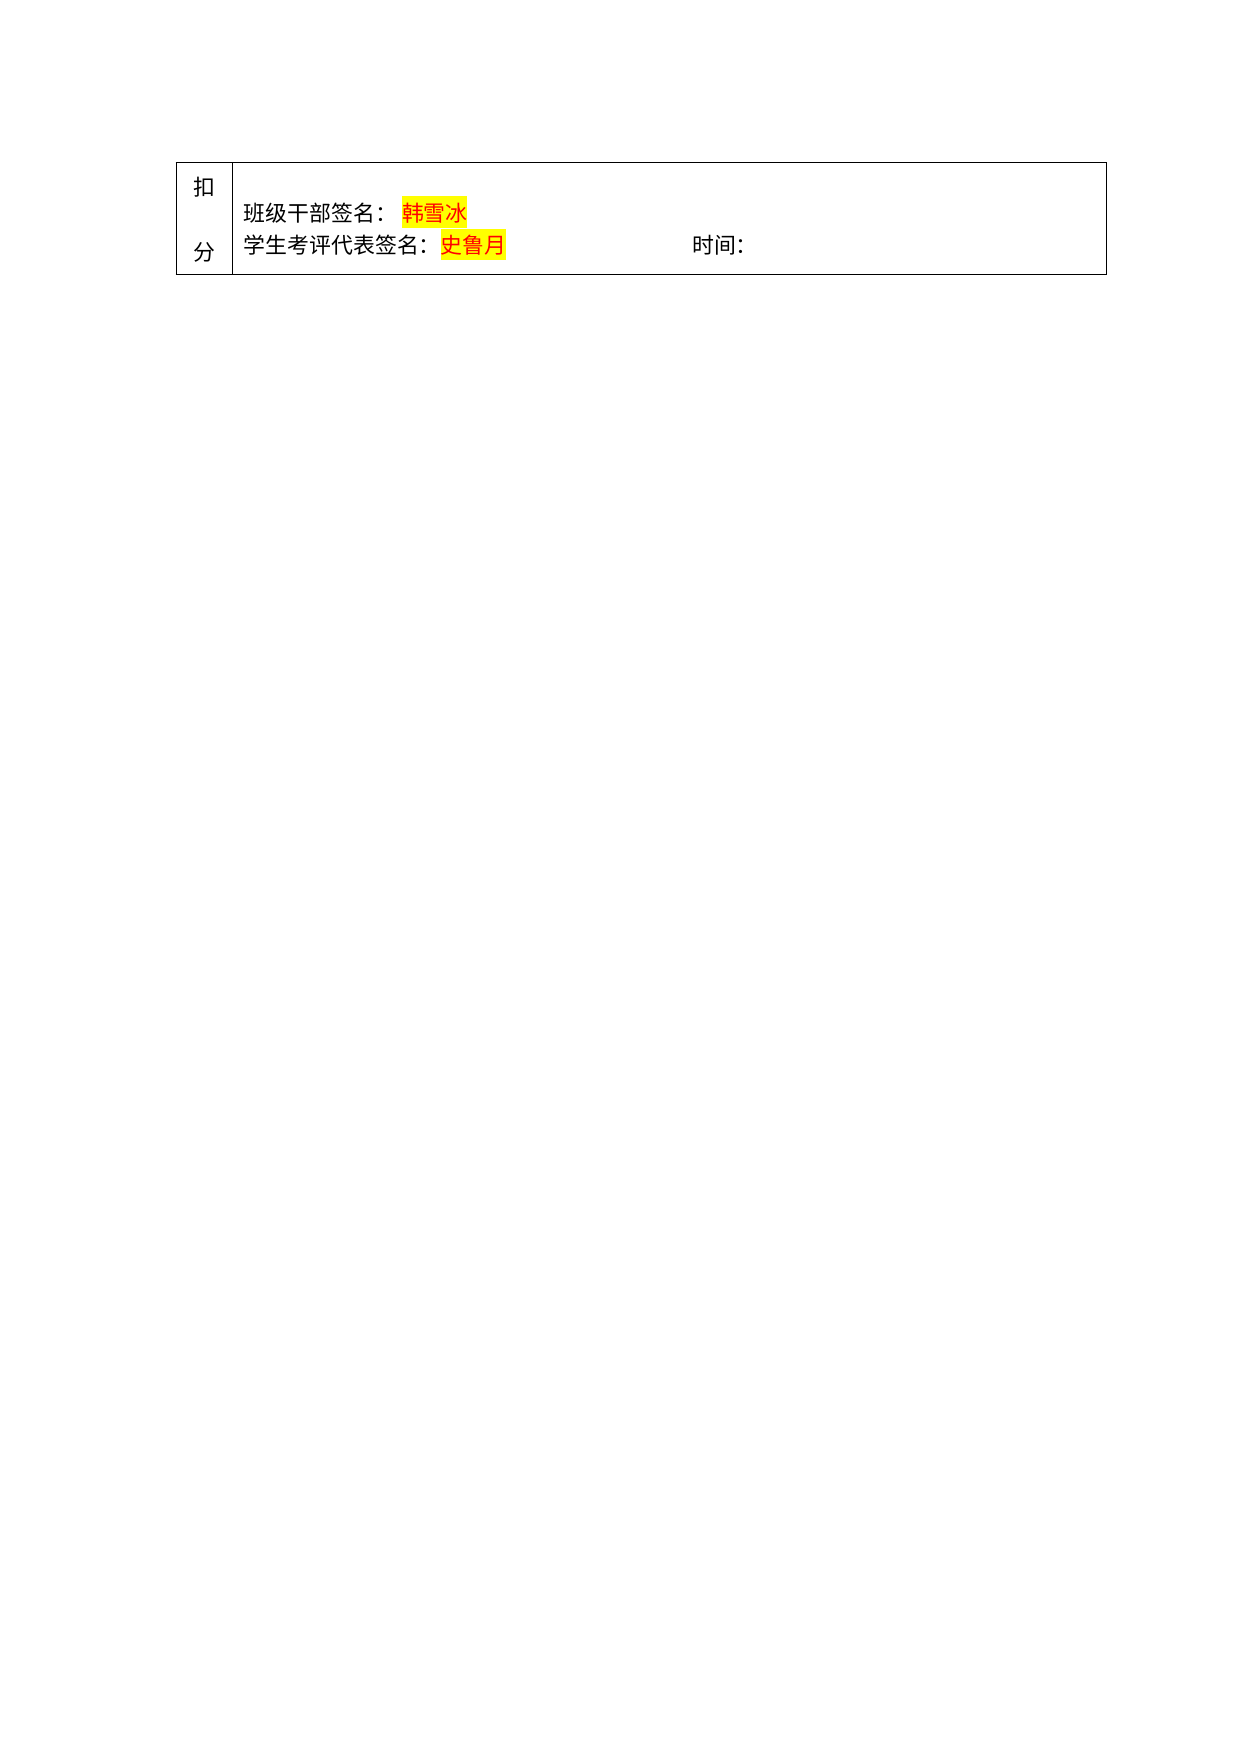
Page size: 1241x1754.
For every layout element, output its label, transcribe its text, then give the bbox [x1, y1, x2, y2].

table_cell 扣 分 [177, 163, 232, 274]
table_cell 班级干部签名： 韩雪冰 学生考评代表签名：史鲁月 时间： [233, 163, 1106, 274]
